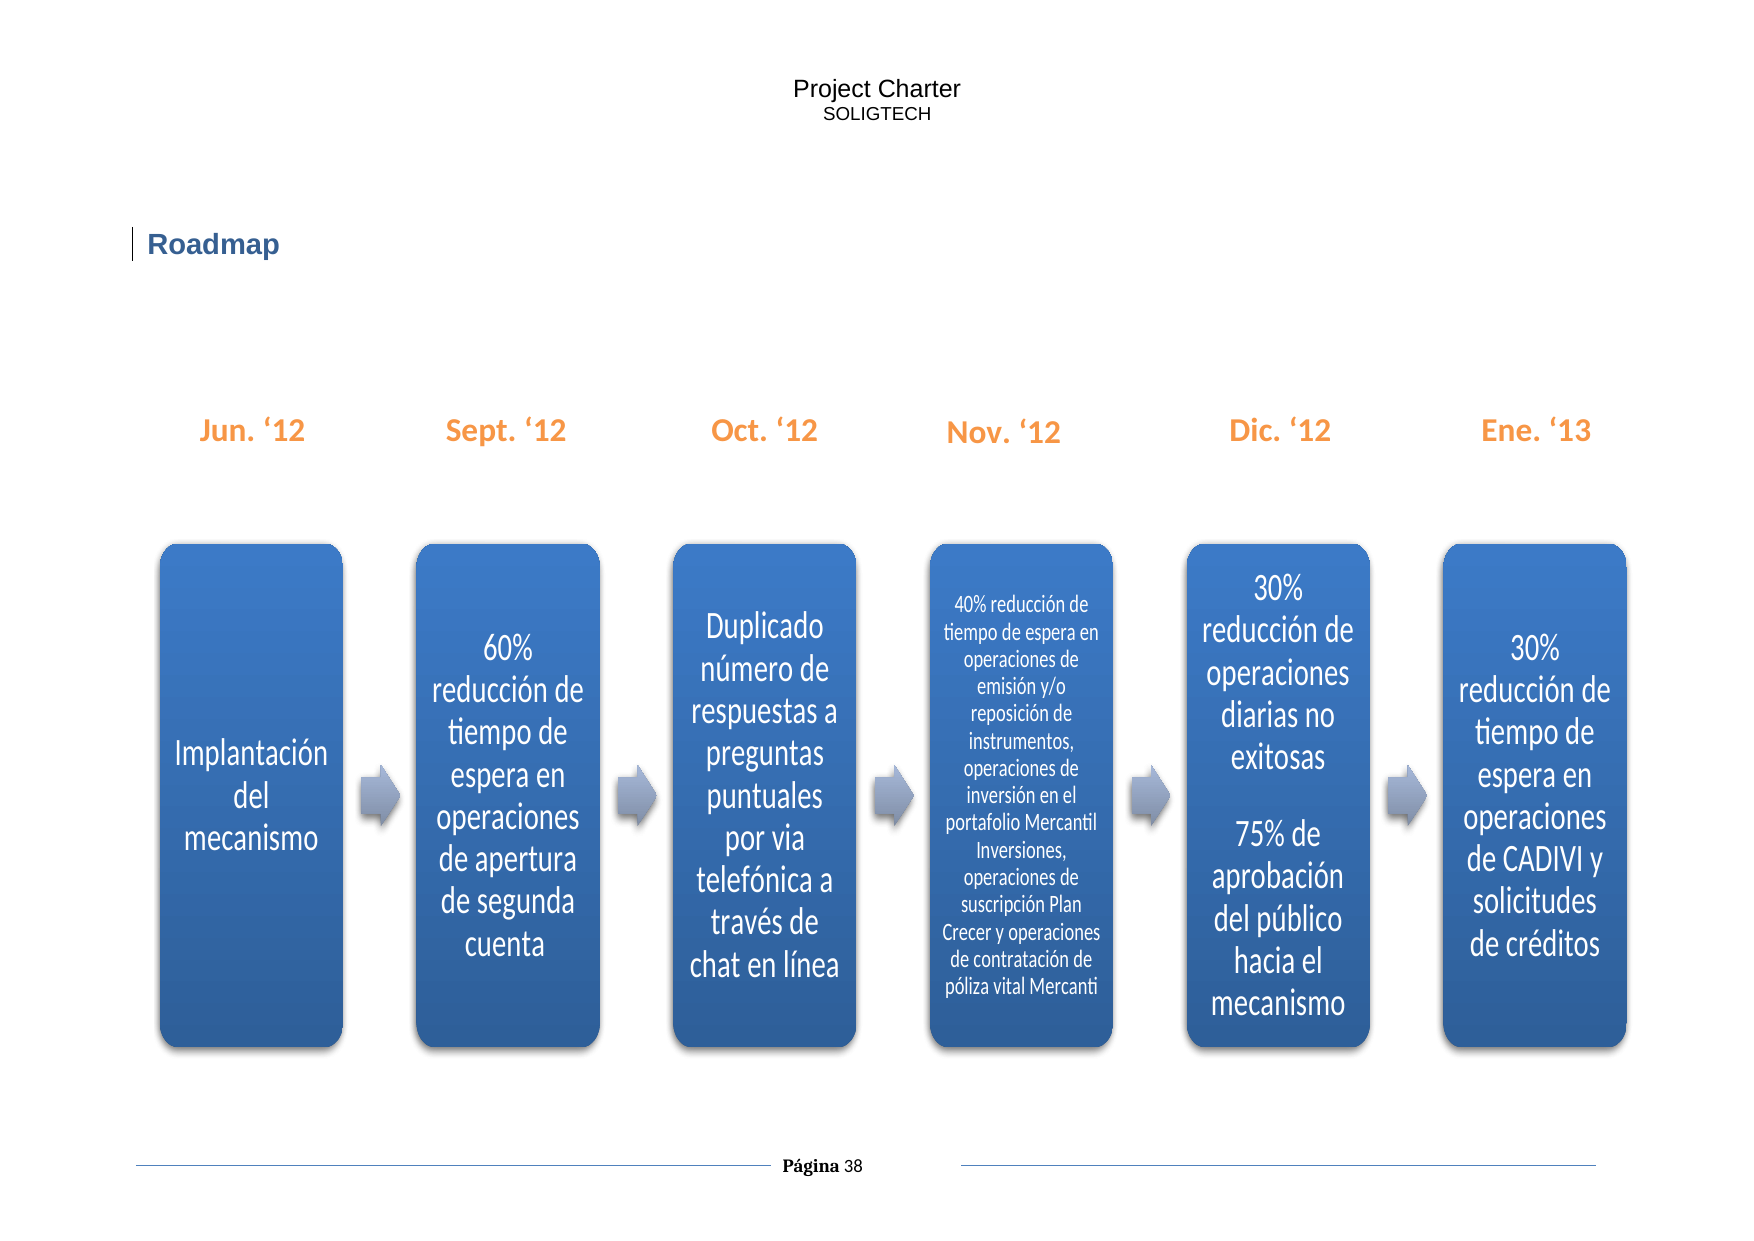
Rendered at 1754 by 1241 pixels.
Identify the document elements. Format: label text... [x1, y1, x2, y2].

subtitle Roadmap [147, 227, 1607, 261]
